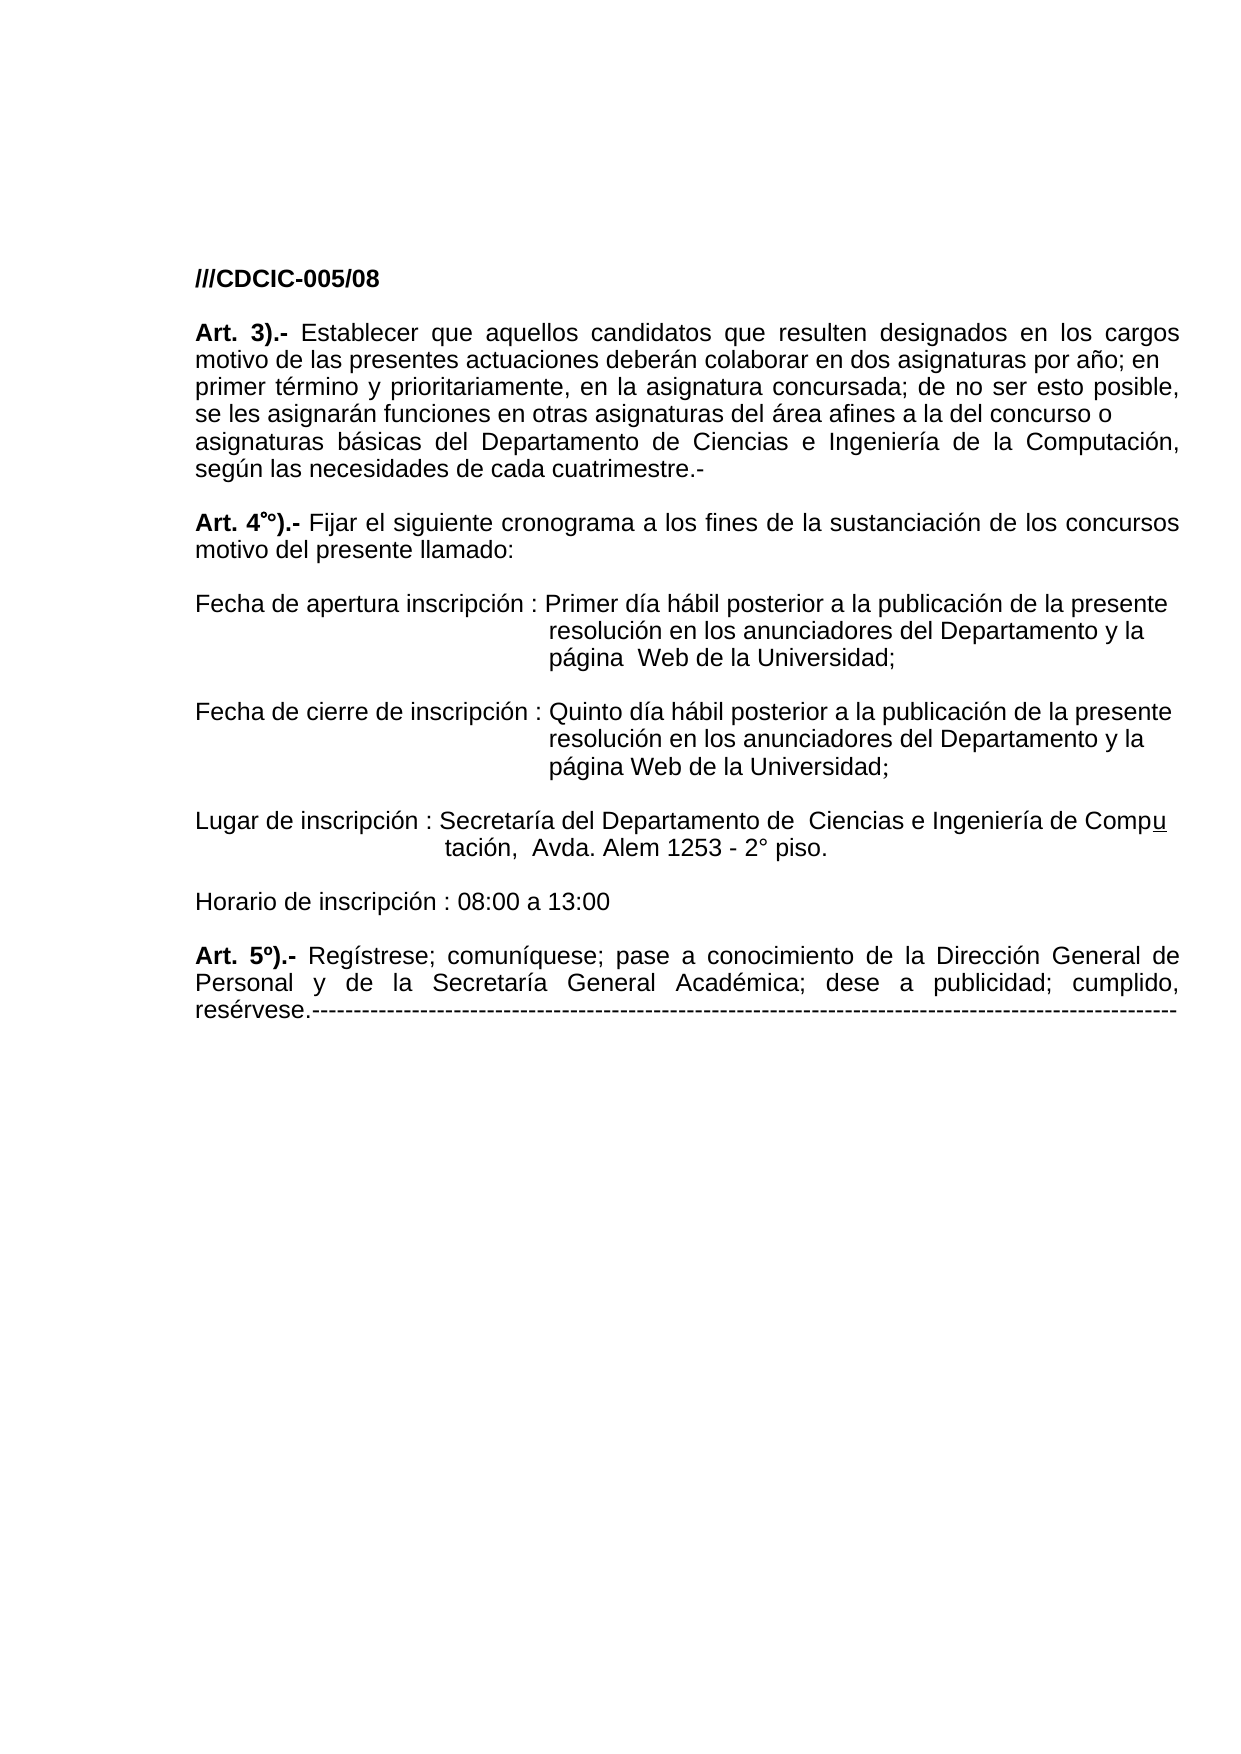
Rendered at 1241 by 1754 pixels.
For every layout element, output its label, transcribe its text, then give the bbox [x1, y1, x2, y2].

text página Web de la Universidad; [195, 753, 1181, 780]
text ///CDCIC-005/08 [195, 266, 1181, 293]
text Horario de inscripción : 08:00 a 13:00 [195, 889, 1181, 916]
text tación, Avda. Alem 1253 - 2° piso. [195, 834, 1181, 862]
text Fecha de cierre de inscripción : Quinto día hábil posterior a la publicación de la presente [195, 699, 1181, 726]
text resolución en los anunciadores del Departamento y la [195, 726, 1181, 753]
text Lugar de inscripción : Secretaría del Departamento de Ciencias e Ingeniería de Compu [195, 807, 1181, 834]
text resolución en los anunciadores del Departamento y la [195, 618, 1181, 645]
text primer término y prioritariamente, en la asignatura concursada; de no ser esto posible, se les asignarán funciones en otras asignaturas del área afines a la del concurso o [195, 374, 1181, 428]
text página Web de la Universidad; [195, 645, 1181, 672]
text Fecha de apertura inscripción : Primer día hábil posterior a la publicación de la presente [195, 591, 1181, 618]
text asignaturas básicas del Departamento de Ciencias e Ingeniería de la Computación, según las necesidades de cada cuatrimestre.- [195, 428, 1181, 482]
text Art. 5º).- Regístrese; comuníquese; pase a conocimiento de la Dirección General de Personal y de la Secretaría General Académica; dese a publicidad; cumplido, resérvese.-------------------------------------------------------------------------------------------------------- [195, 943, 1181, 1024]
text Art. 4°).- Fijar el siguiente cronograma a los fines de la sustanciación de los concursos motivo del presente llamado: [195, 509, 1181, 564]
text Art. 3).- Establecer que aquellos candidatos que resulten designados en los cargos motivo de las presentes actuaciones deberán colaborar en dos asignaturas por año; en [195, 320, 1181, 374]
